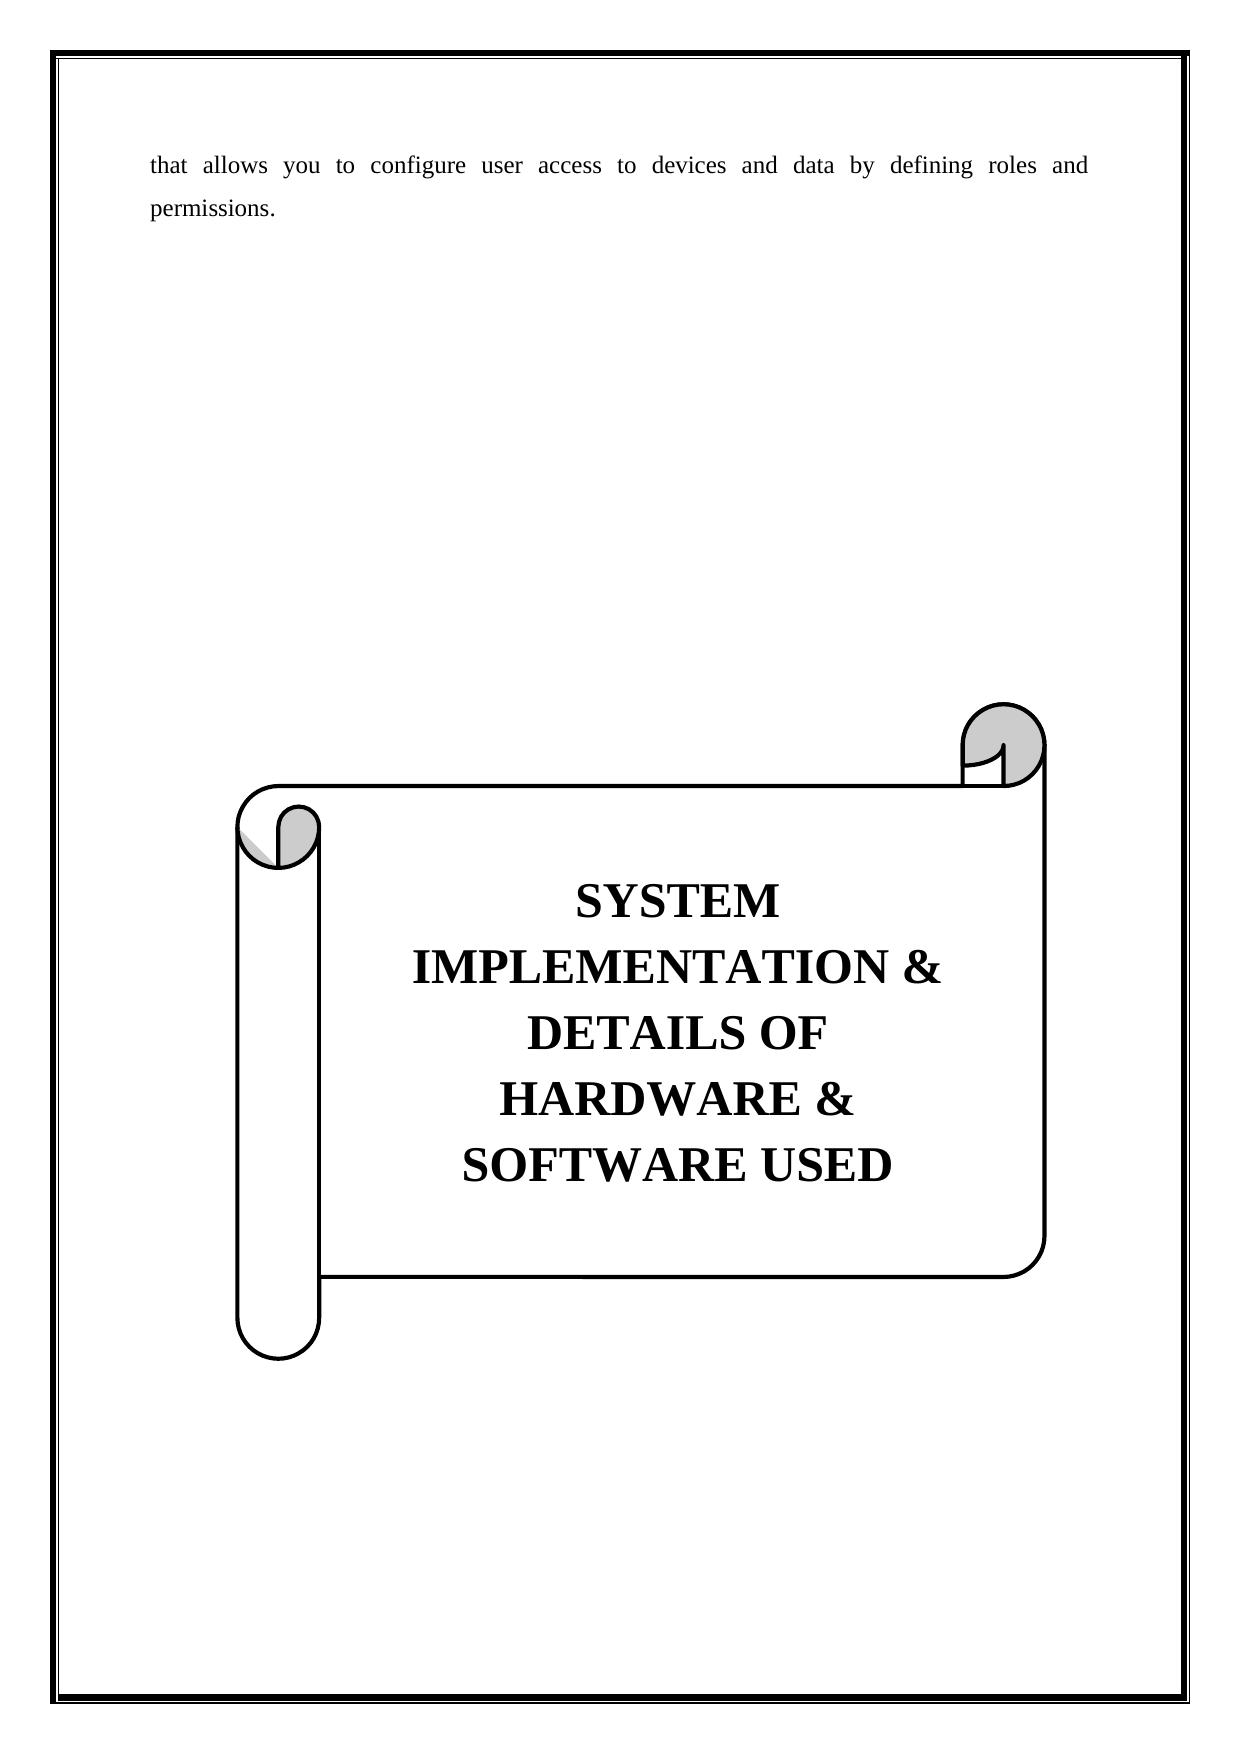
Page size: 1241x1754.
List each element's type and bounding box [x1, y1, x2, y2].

text [150, 150, 1090, 222]
